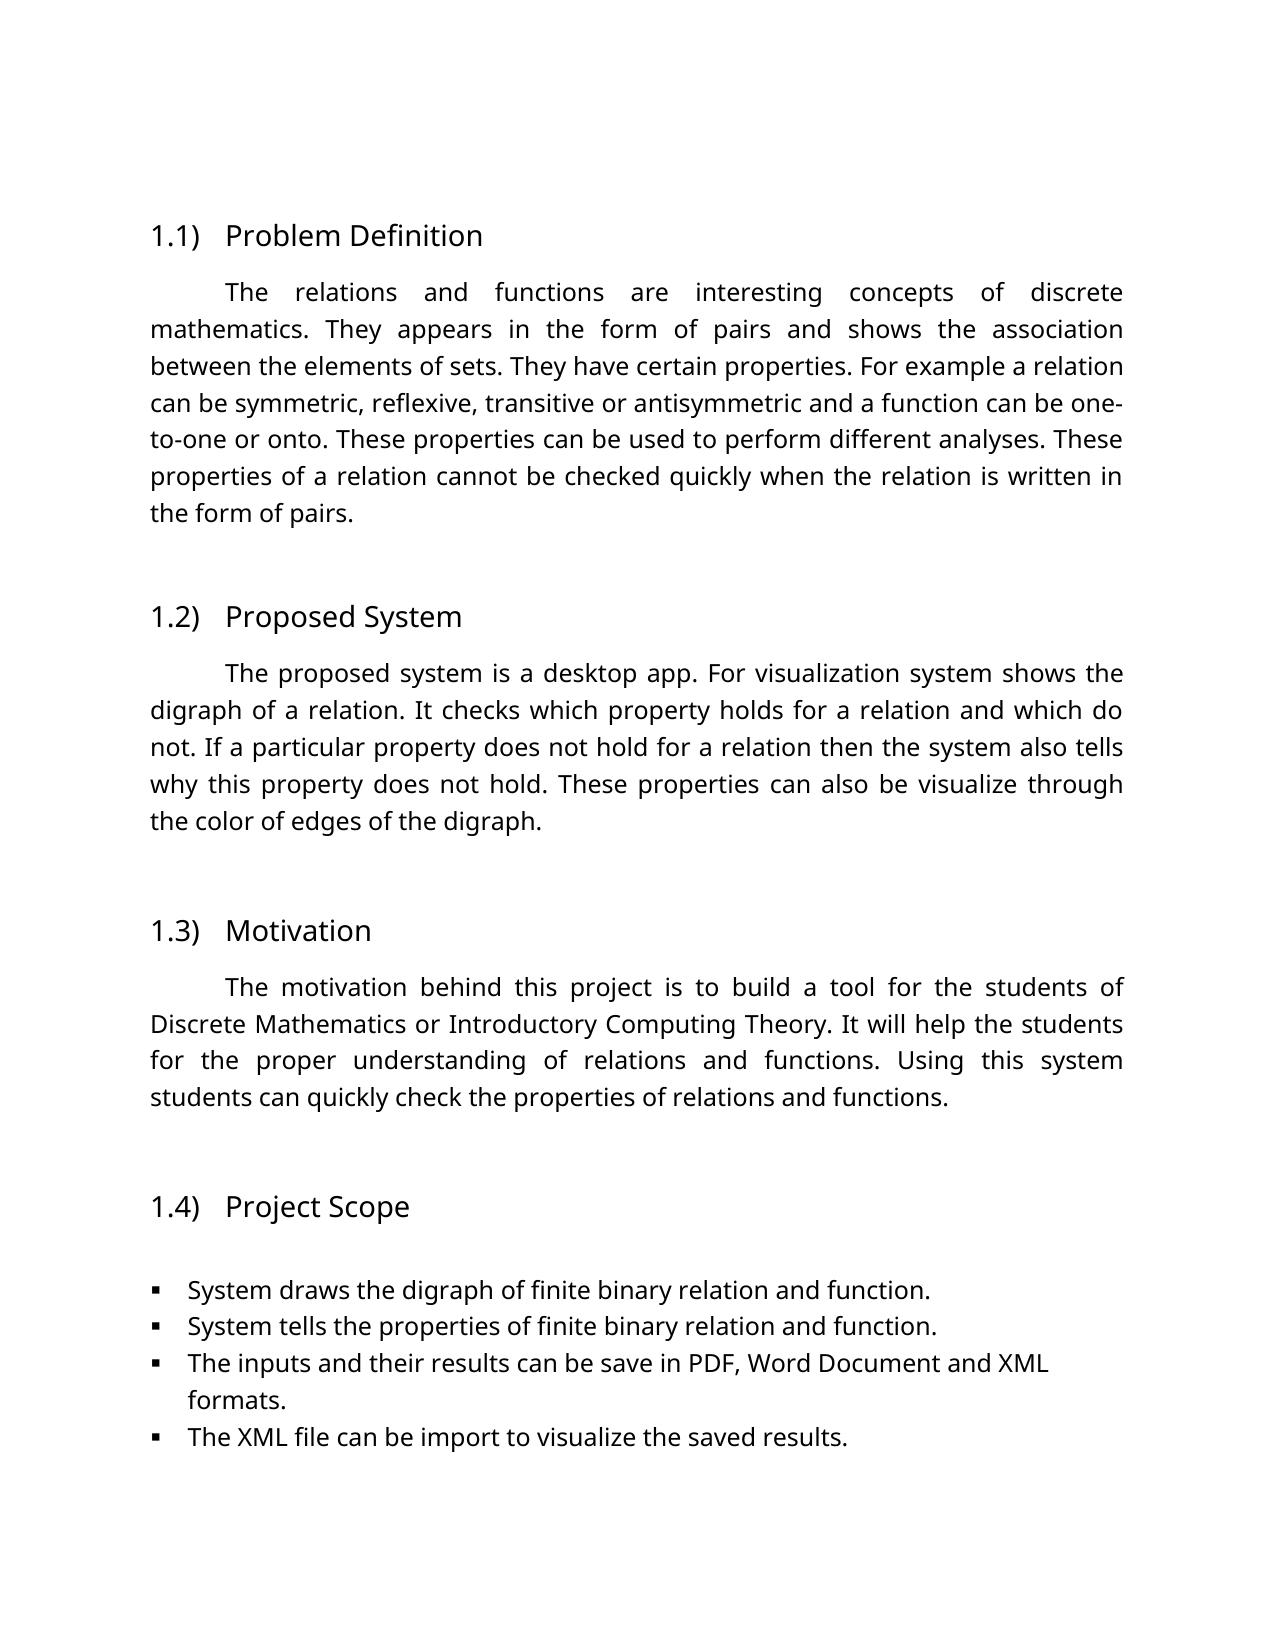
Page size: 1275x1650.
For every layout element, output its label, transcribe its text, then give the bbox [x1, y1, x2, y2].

list Proposed System [150, 597, 1125, 636]
list System tells the properties of finite binary relation and function. [150, 1309, 1125, 1343]
list System draws the digraph of finite binary relation and function. [150, 1272, 1125, 1306]
list Project Scope [150, 1187, 1125, 1226]
list The inputs and their results can be save in PDF, Word Document and XML formats. [150, 1346, 1125, 1417]
list Motivation [150, 910, 1125, 950]
text The proposed system is a desktop app. For visualization system shows the digraph of a relation. It checks which property holds for a relation and which do not. If a particular property does not hold for a relation then the system also tells why this property does not hold. These properties can also be visualize through the color of edges of the digraph. [150, 656, 1125, 837]
text The motivation behind this project is to build a tool for the students of Discrete Mathematics or Introductory Computing Theory. It will help the students for the proper understanding of relations and functions. Using this system students can quickly check the properties of relations and functions. [150, 969, 1125, 1114]
text The relations and functions are interesting concepts of discrete mathematics. They appears in the form of pairs and shows the association between the elements of sets. They have certain properties. For example a relation can be symmetric, reflexive, transitive or antisymmetric and a function can be one-to-one or onto. These properties can be used to perform different analyses. These properties of a relation cannot be checked quickly when the relation is written in the form of pairs. [150, 275, 1125, 530]
list The XML file can be import to visualize the saved results. [150, 1419, 1125, 1453]
list Problem Definition [150, 216, 1125, 255]
